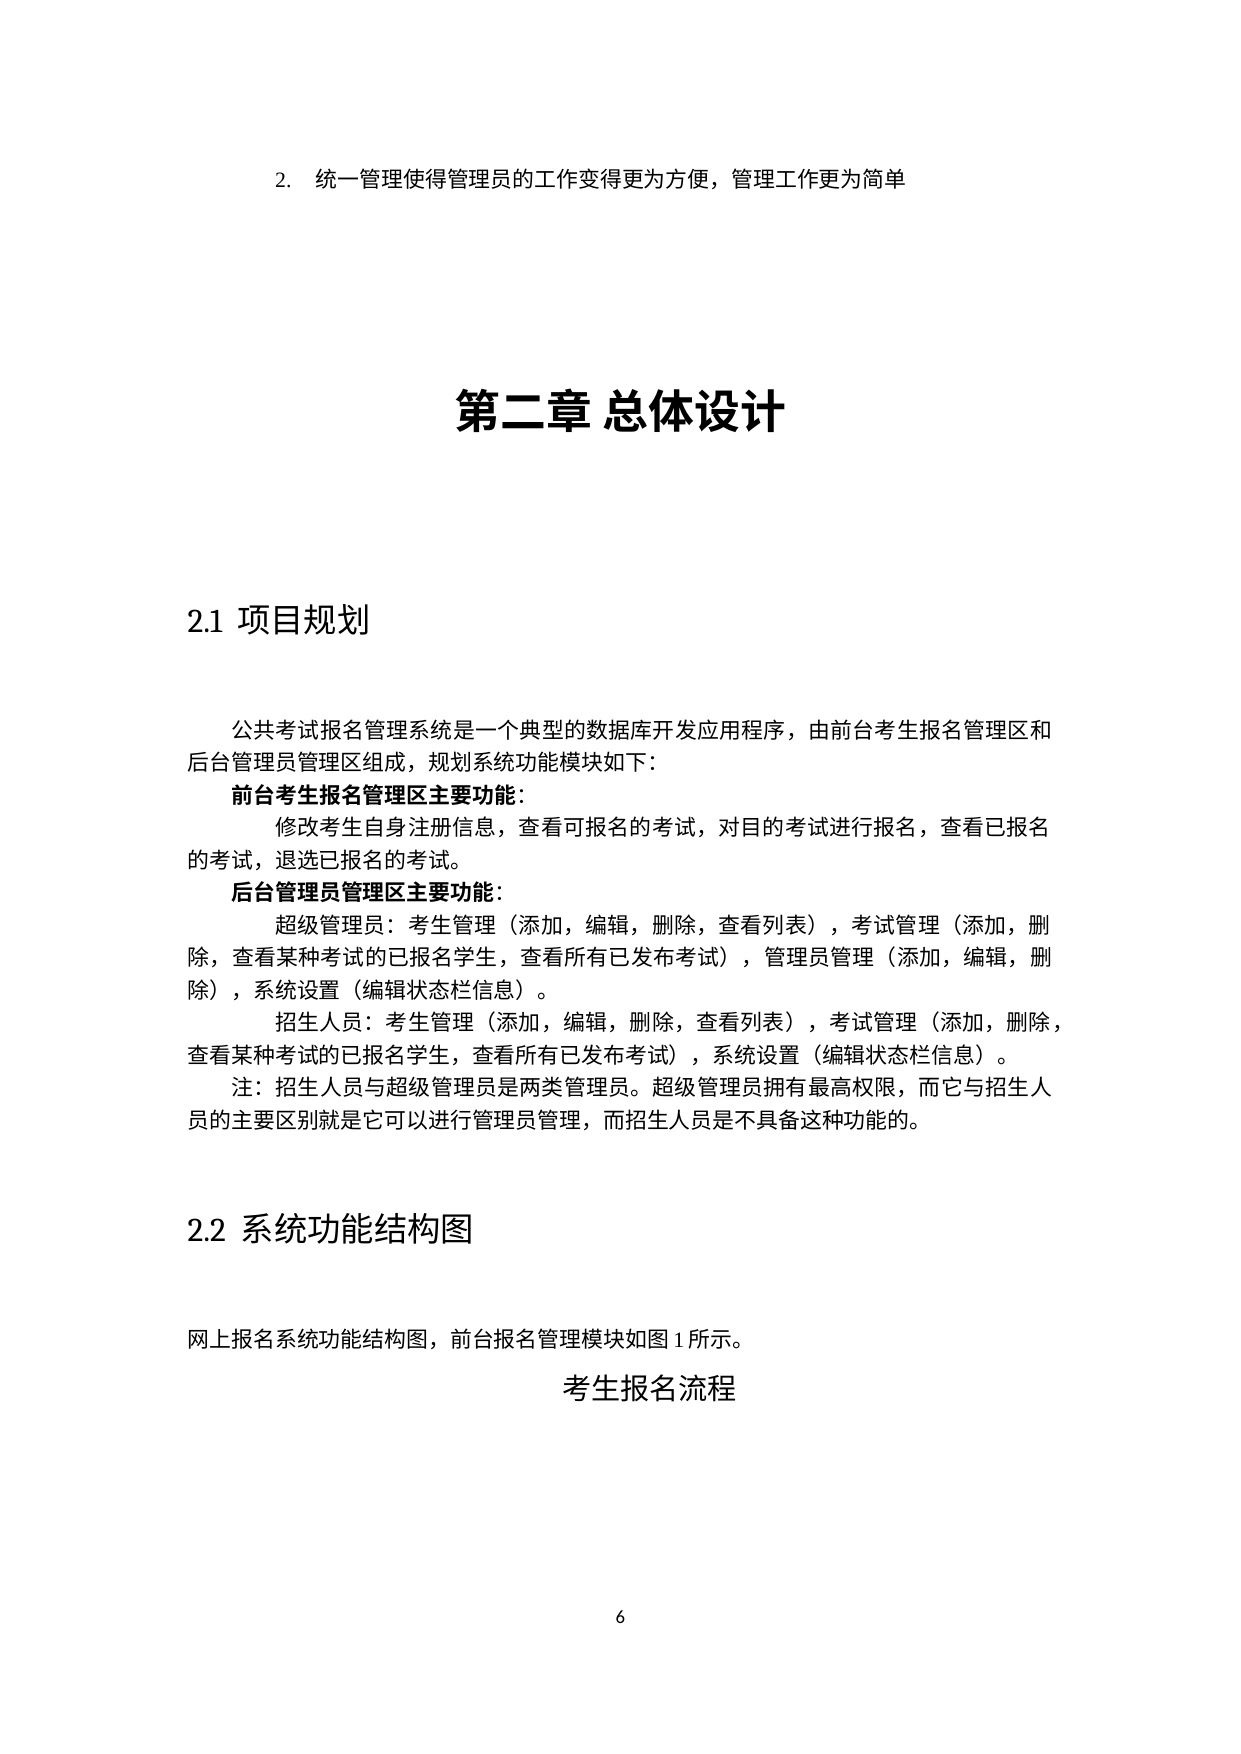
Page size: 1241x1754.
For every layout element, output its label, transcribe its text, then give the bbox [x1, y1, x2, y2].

text 公共考试报名管理系统是一个典型的数据库开发应用程序，由前台考生报名管理区和后台管理员管理区组成，规划系统功能模块如下： [187, 712, 1053, 777]
text 网上报名系统功能结构图，前台报名管理模块如图1所示。 [187, 1322, 1053, 1354]
text 前台考生报名管理区主要功能： [187, 777, 1053, 810]
text 考生报名流程 [187, 1354, 1053, 1419]
subtitle 2.1 项目规划 [187, 585, 1053, 650]
text 超级管理员：考生管理（添加，编辑，删除，查看列表），考试管理（添加，删除，查看某种考试的已报名学生，查看所有已发布考试），管理员管理（添加，编辑，删除），系统设置（编辑状态栏信息）。 [187, 907, 1053, 1005]
subtitle 第二章 总体设计 [187, 360, 1053, 457]
subtitle 2.2 系统功能结构图 [187, 1194, 1053, 1259]
list 统一管理使得管理员的工作变得更为方便，管理工作更为简单 [275, 162, 1053, 194]
text 后台管理员管理区主要功能： [187, 875, 1053, 907]
text 修改考生自身注册信息，查看可报名的考试，对目的考试进行报名，查看已报名的考试，退选已报名的考试。 [187, 810, 1053, 875]
text 招生人员：考生管理（添加，编辑，删除，查看列表），考试管理（添加，删除，查看某种考试的已报名学生，查看所有已发布考试），系统设置（编辑状态栏信息）。 [187, 1005, 1053, 1070]
text 注：招生人员与超级管理员是两类管理员。超级管理员拥有最高权限，而它与招生人员的主要区别就是它可以进行管理员管理，而招生人员是不具备这种功能的。 [187, 1070, 1053, 1135]
